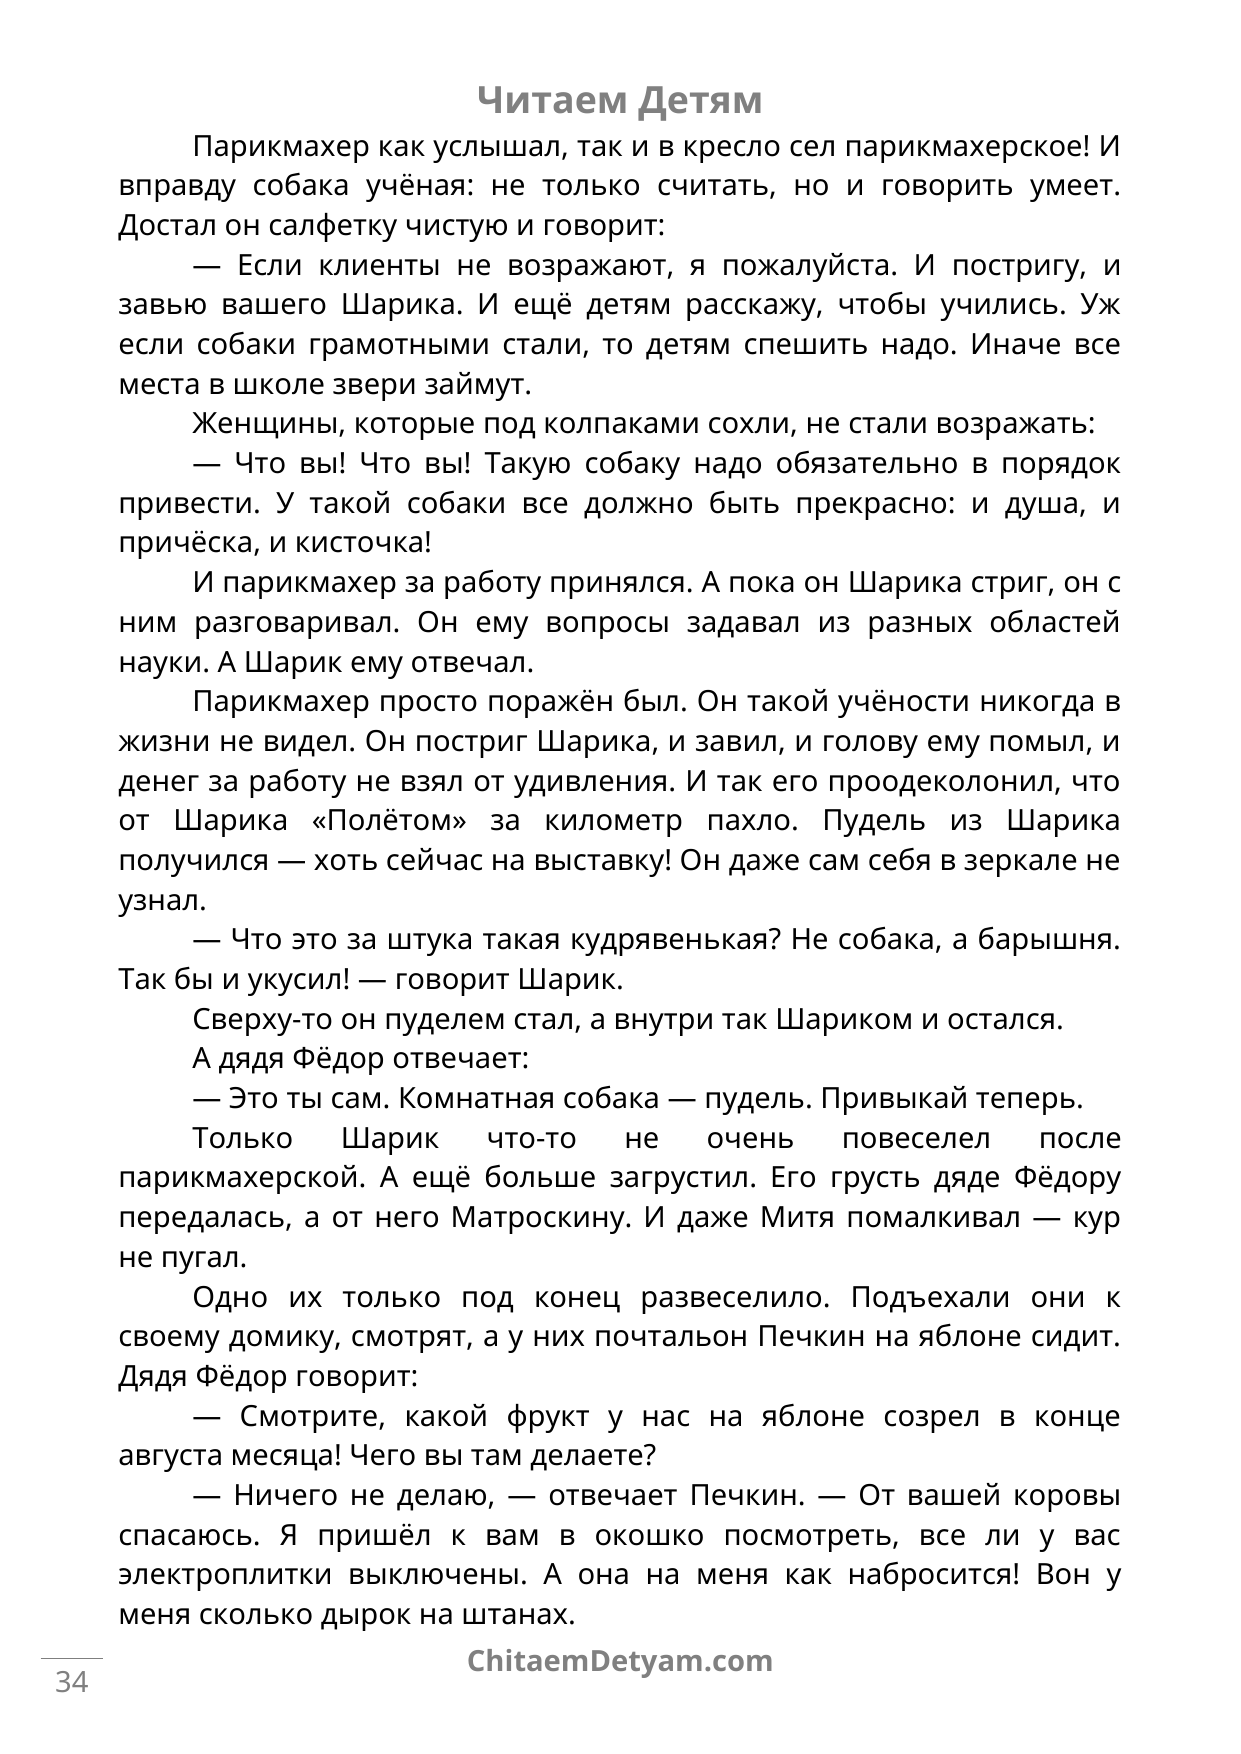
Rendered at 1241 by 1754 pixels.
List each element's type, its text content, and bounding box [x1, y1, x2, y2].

text И парикмахер за работу принялся. А пока он Шарика стриг, он с ним разговаривал. Он ему вопросы задавал из разных областей науки. А Шарик ему отвечал. [118, 561, 1122, 681]
text Женщины, которые под колпаками сохли, не стали возражать: [118, 403, 1122, 442]
text — Что это за штука такая кудрявенькая? Не собака, а барышня. Так бы и укусил! — говорит Шарик. [118, 919, 1122, 998]
text Парикмахер как услышал, так и в кресло сел парикмахерское! И вправду собака учёная: не только считать, но и говорить умеет. Достал он салфетку чистую и говорит: [118, 125, 1122, 244]
text — Ничего не делаю, — отвечает Печкин. — От вашей коровы спасаюсь. Я пришёл к вам в окошко посмотреть, все ли у вас электроплитки выключены. А она на меня как набросится! Вон у меня сколько дырок на штанах. [118, 1474, 1122, 1633]
text Только Шарик что-то не очень повеселел после парикмахерской. А ещё больше загрустил. Его грусть дяде Фёдору передалась, а от него Матроскину. И даже Митя помалкивал — кур не пугал. [118, 1117, 1122, 1276]
text А дядя Фёдор отвечает: [118, 1038, 1122, 1077]
text Одно их только под конец развеселило. Подъехали они к своему домику, смотрят, а у них почтальон Печкин на яблоне сидит. Дядя Фёдор говорит: [118, 1276, 1122, 1395]
text Парикмахер просто поражён был. Он такой учёности никогда в жизни не видел. Он постриг Шарика, и завил, и голову ему помыл, и денег за работу не взял от удивления. И так его проодеколонил, что от Шарика «Полётом» за километр пахло. Пудель из Шарика получился — хоть сейчас на выставку! Он даже сам себя в зеркале не узнал. [118, 681, 1122, 919]
text — Если клиенты не возражают, я пожалуйста. И постригу, и завью вашего Шарика. И ещё детям расскажу, чтобы учились. Уж если собаки грамотными стали, то детям спешить надо. Иначе все места в школе звери займут. [118, 244, 1122, 403]
text — Это ты сам. Комнатная собака — пудель. Привыкай теперь. [118, 1077, 1122, 1117]
text Сверху-то он пуделем стал, а внутри так Шариком и остался. [118, 998, 1122, 1038]
text — Смотрите, какой фрукт у нас на яблоне созрел в конце августа месяца! Чего вы там делаете? [118, 1395, 1122, 1474]
text — Что вы! Что вы! Такую собаку надо обязательно в порядок привести. У такой собаки все должно быть прекрасно: и душа, и причёска, и кисточка! [118, 442, 1122, 561]
